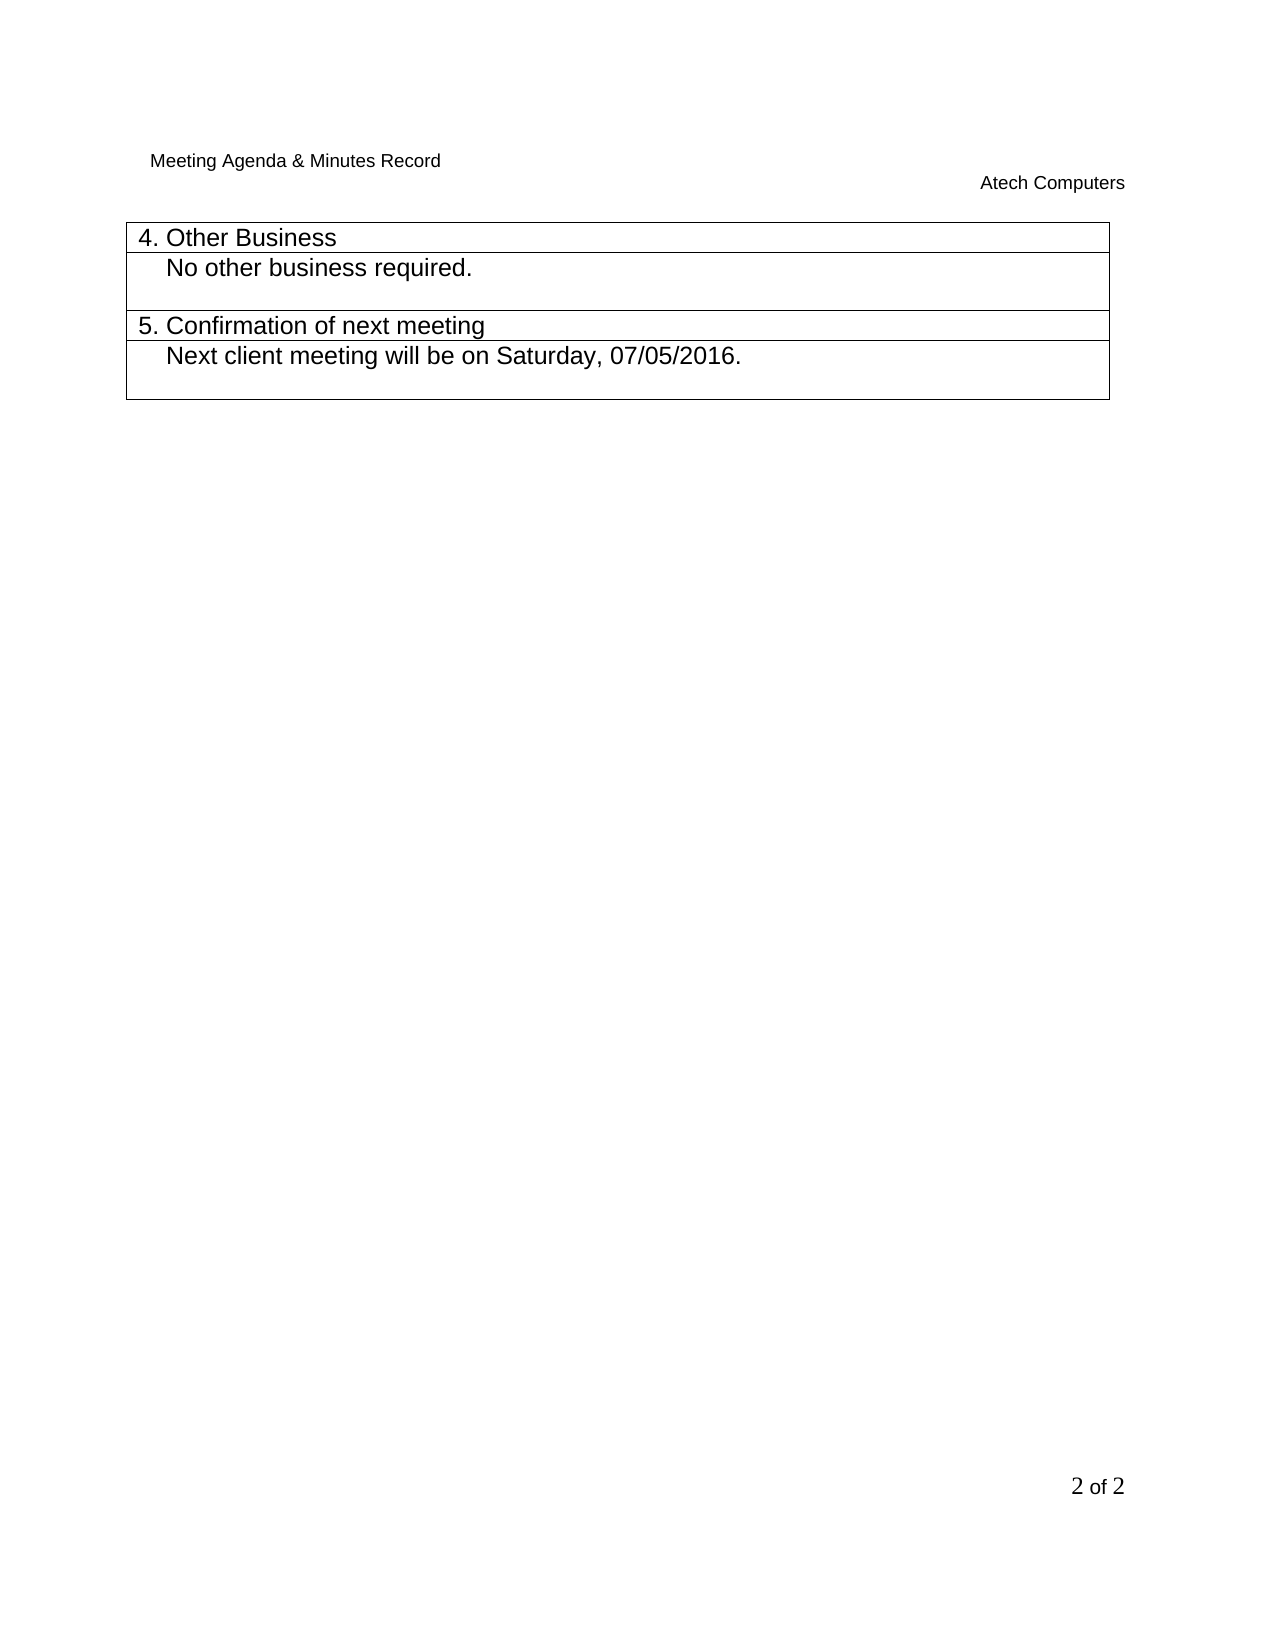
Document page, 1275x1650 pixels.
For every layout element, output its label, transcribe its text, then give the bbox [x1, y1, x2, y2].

table_cell Next client meeting will be on Saturday, 07/05/2016. [127, 341, 1109, 398]
table_cell 4. Other Business [127, 223, 1109, 252]
table_cell 5. Confirmation of next meeting [127, 311, 1109, 340]
table_cell No other business required. [127, 253, 1109, 310]
